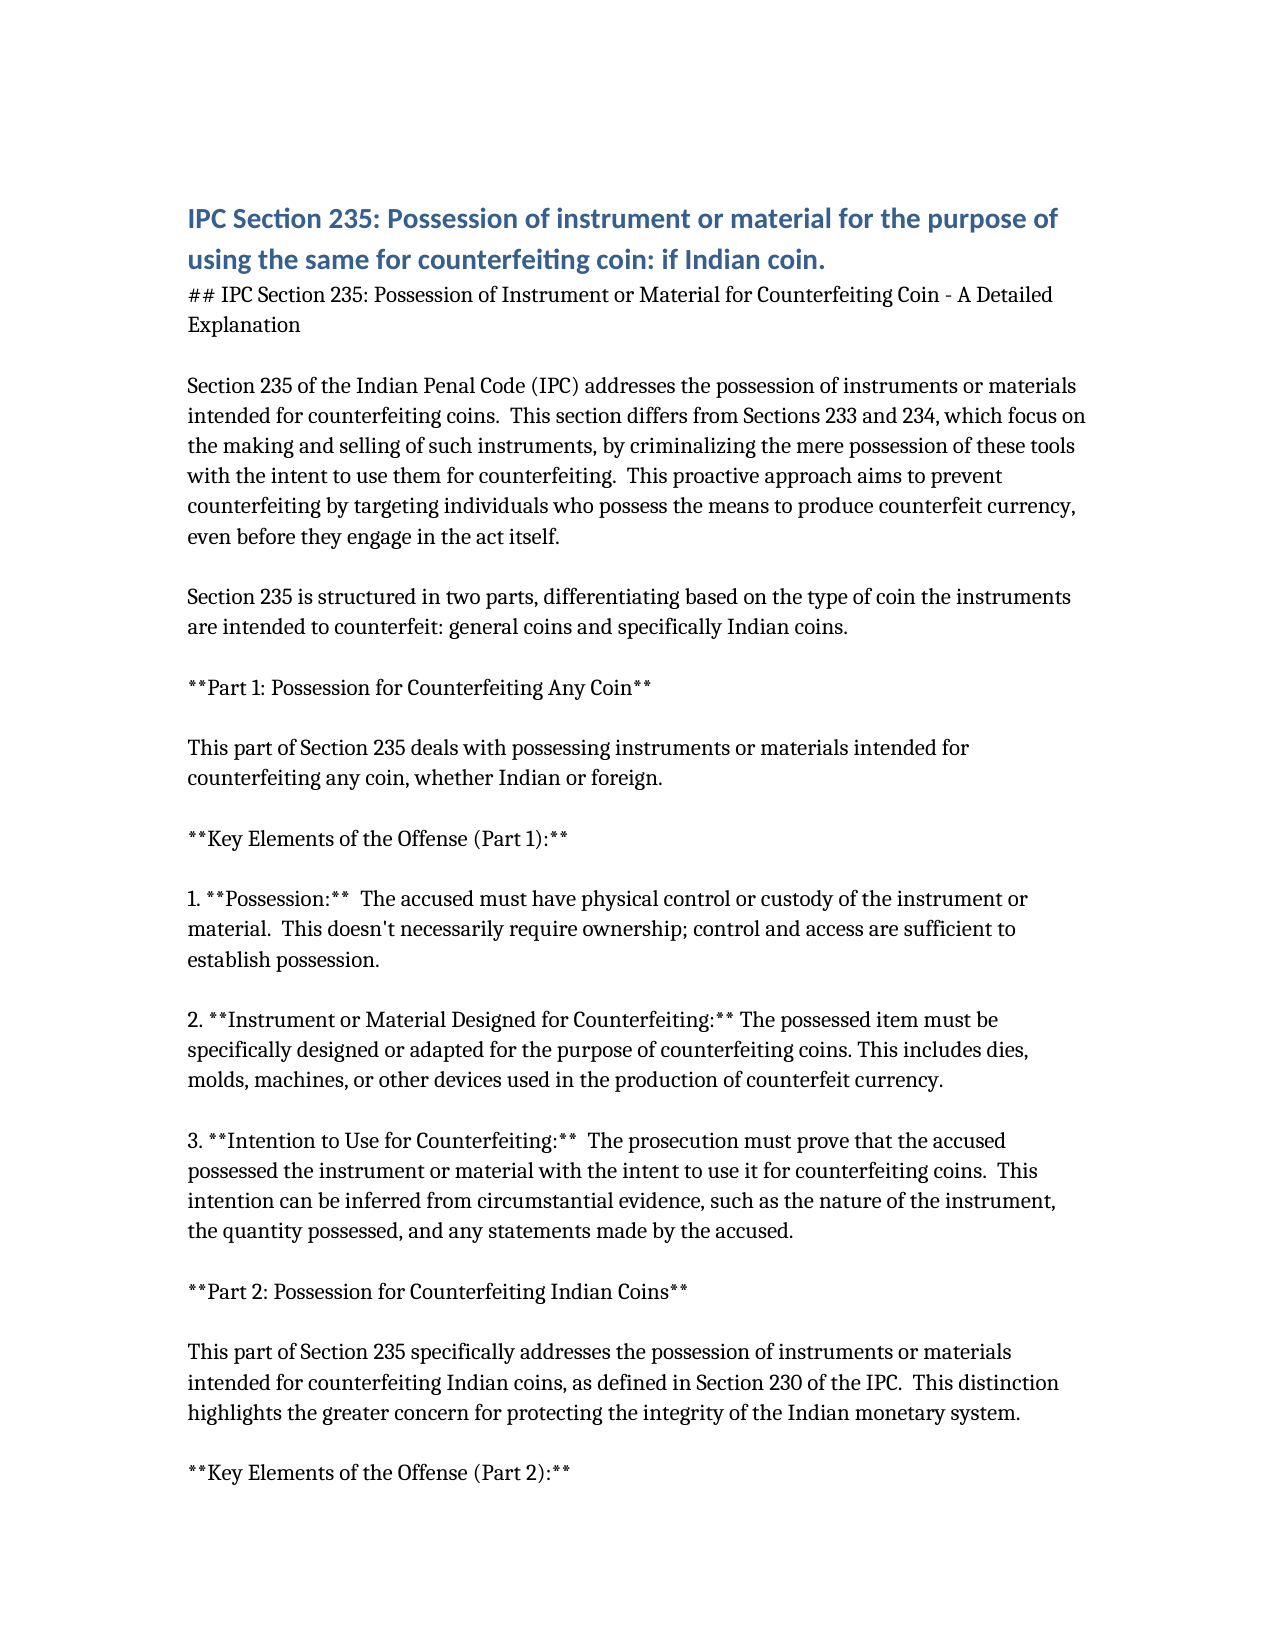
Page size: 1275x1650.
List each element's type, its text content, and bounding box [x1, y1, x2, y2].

subtitle IPC Section 235: Possession of instrument or material for the purpose of using the same for counterfeiting coin: if Indian coin. [187, 200, 1087, 277]
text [187, 282, 1087, 1486]
